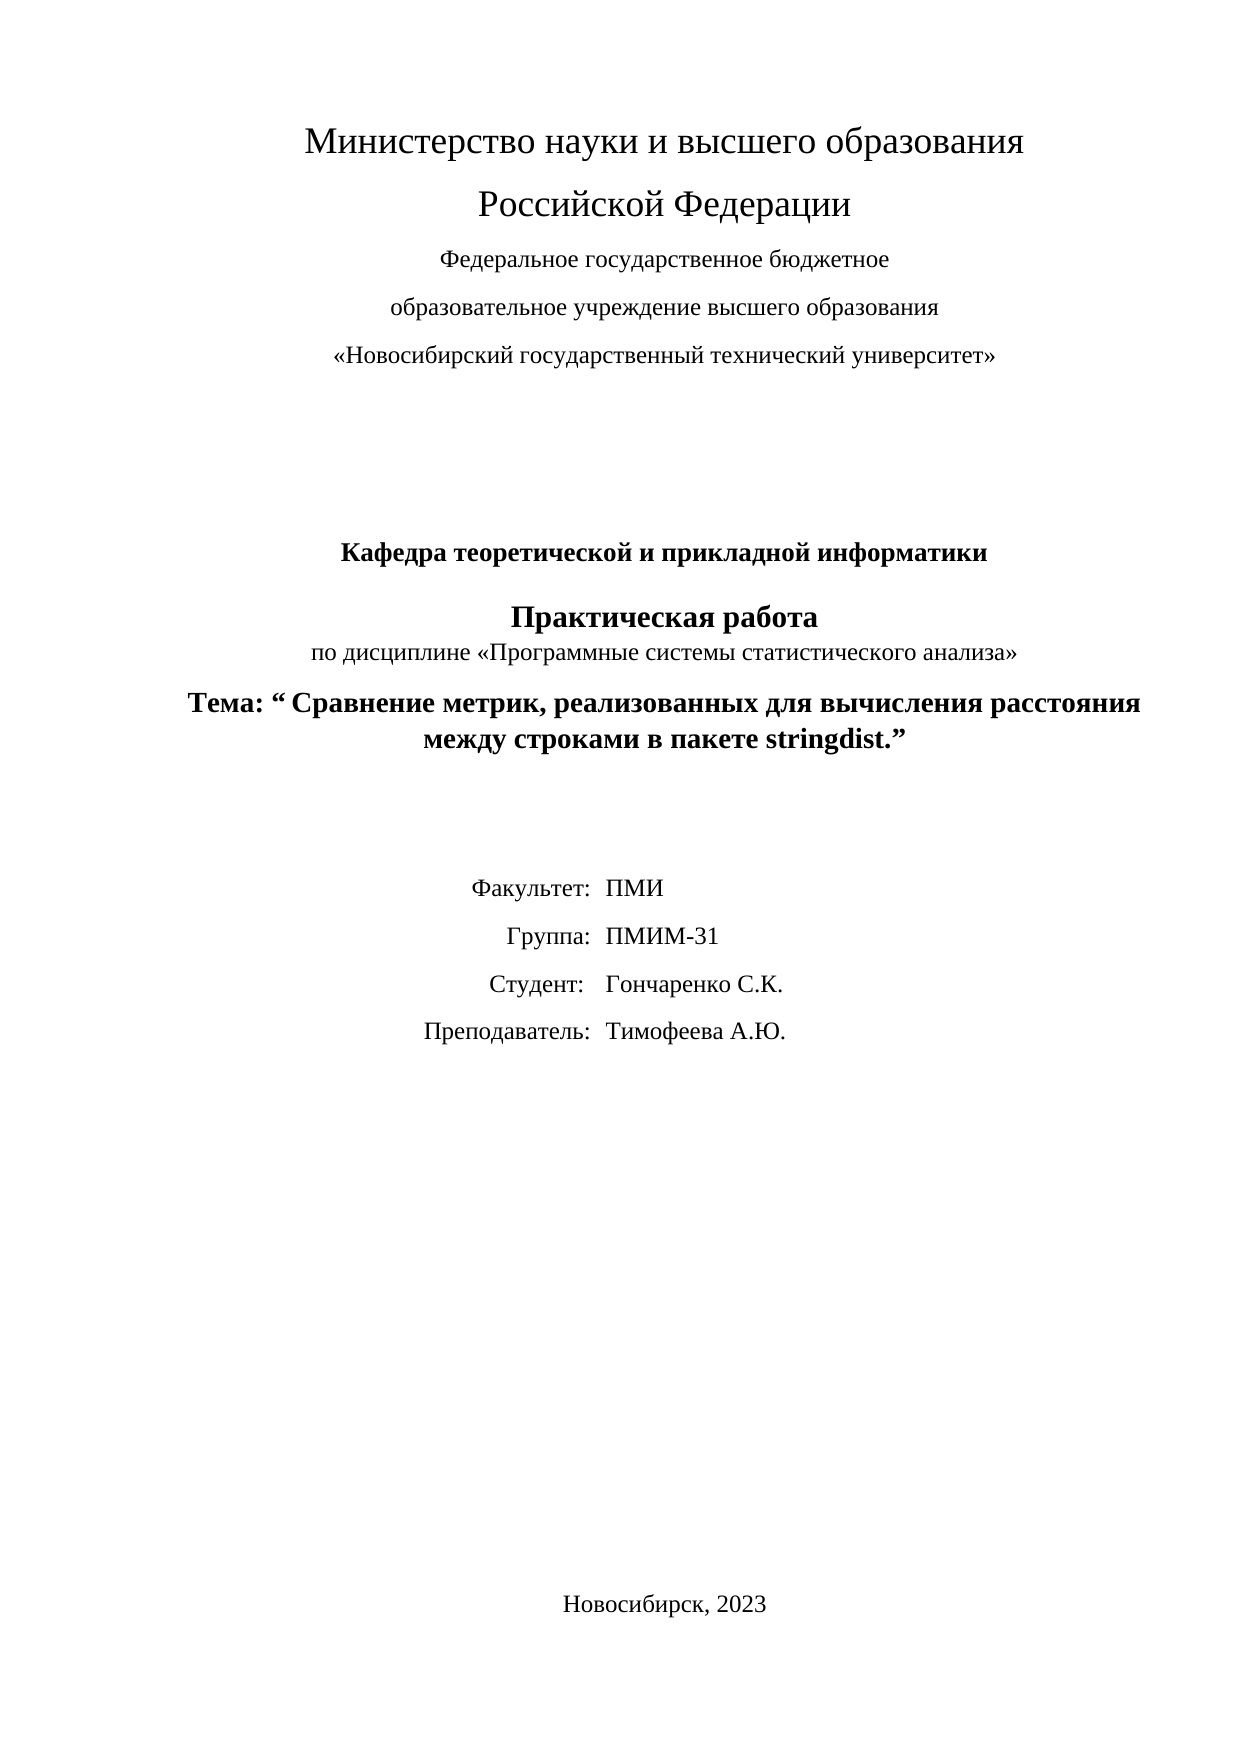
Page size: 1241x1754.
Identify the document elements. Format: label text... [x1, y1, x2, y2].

text Студент: Гончаренко С.К. [177, 969, 1152, 997]
text Новосибирск, 2023 [177, 1589, 1152, 1618]
text Кафедра теоретической и прикладной информатики [177, 536, 1152, 568]
text образовательное учреждение высшего образования [177, 292, 1152, 321]
text по дисциплине «Программные системы статистического анализа» [177, 637, 1152, 666]
text Тема: “ Сравнение метрик, реализованных для вычисления расстояния между строками в пакете stringdist.” [177, 685, 1152, 755]
text «Новосибирский государственный технический университет» [177, 340, 1152, 369]
text Факультет: ПМИ [177, 873, 1152, 902]
text Российской Федерации [177, 181, 1152, 224]
text Преподаватель: Тимофеева А.Ю. [177, 1016, 1152, 1045]
text Практическая работа [177, 598, 1152, 634]
text Федеральное государственное бюджетное [177, 244, 1152, 273]
text Группа: ПМИМ-31 [177, 921, 1152, 950]
text Министерство науки и высшего образования [177, 118, 1152, 161]
